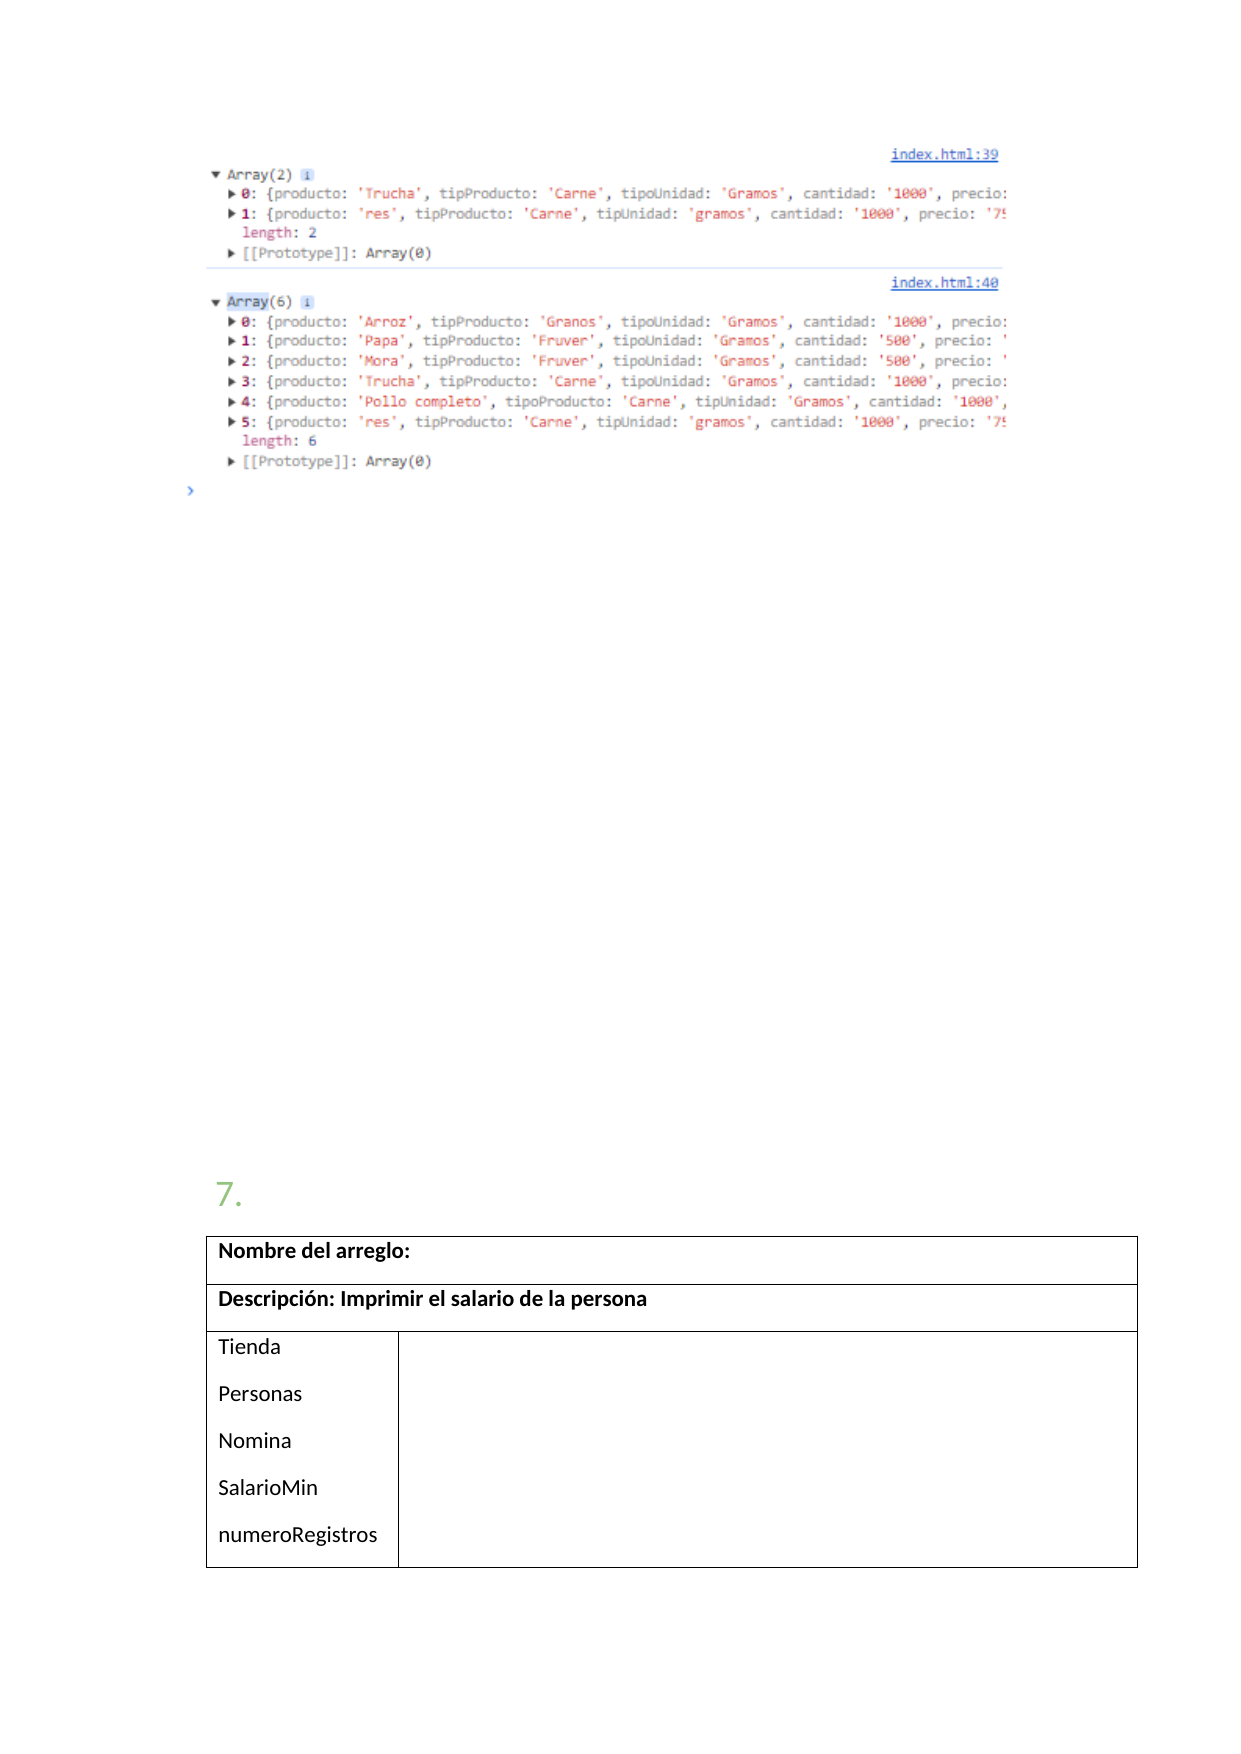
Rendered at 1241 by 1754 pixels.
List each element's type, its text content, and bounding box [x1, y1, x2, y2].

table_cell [207, 1332, 398, 1567]
table_header Nombre del arreglo: [207, 1237, 1137, 1283]
table_cell [399, 1332, 1137, 1567]
table_cell Descripción: Imprimir el salario de la persona [207, 1285, 1137, 1331]
picture [177, 147, 1039, 507]
